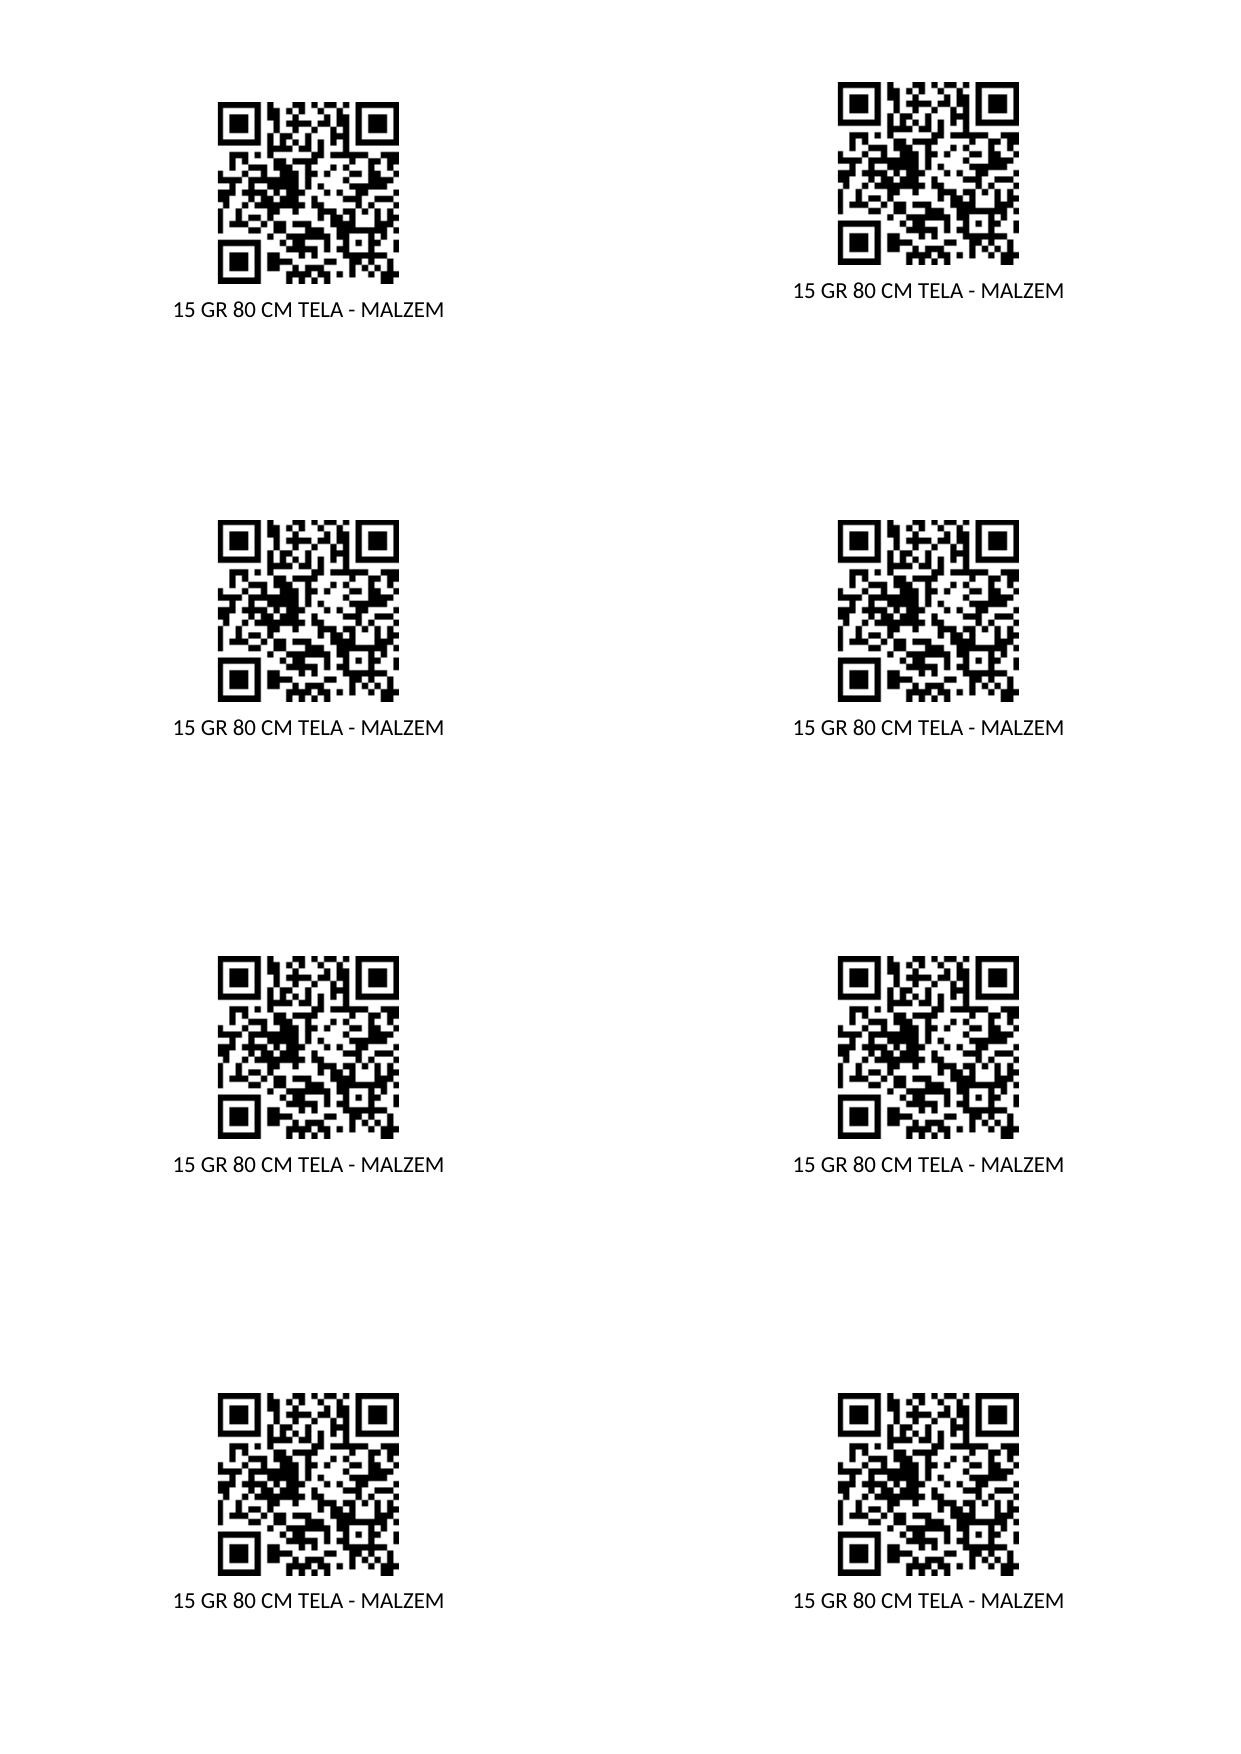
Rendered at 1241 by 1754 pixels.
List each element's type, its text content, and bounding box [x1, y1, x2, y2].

table_header 15 GR 80 CM TELA - MALZEM [0, 3, 618, 440]
table_cell 15 GR 80 CM TELA - MALZEM [0, 1314, 618, 1751]
table_cell 15 GR 80 CM TELA - MALZEM [0, 440, 618, 877]
picture [217, 520, 399, 702]
picture [217, 1393, 399, 1576]
picture [837, 82, 1019, 265]
table_cell 15 GR 80 CM TELA - MALZEM [619, 877, 1238, 1314]
table_cell 15 GR 80 CM TELA - MALZEM [619, 1314, 1238, 1751]
picture [217, 956, 399, 1139]
table_header 15 GR 80 CM TELA - MALZEM [619, 3, 1238, 440]
table_cell 15 GR 80 CM TELA - MALZEM [619, 440, 1238, 877]
table_cell 15 GR 80 CM TELA - MALZEM [0, 877, 618, 1314]
picture [837, 520, 1019, 702]
picture [837, 956, 1019, 1139]
picture [837, 1393, 1019, 1576]
picture [217, 102, 399, 284]
